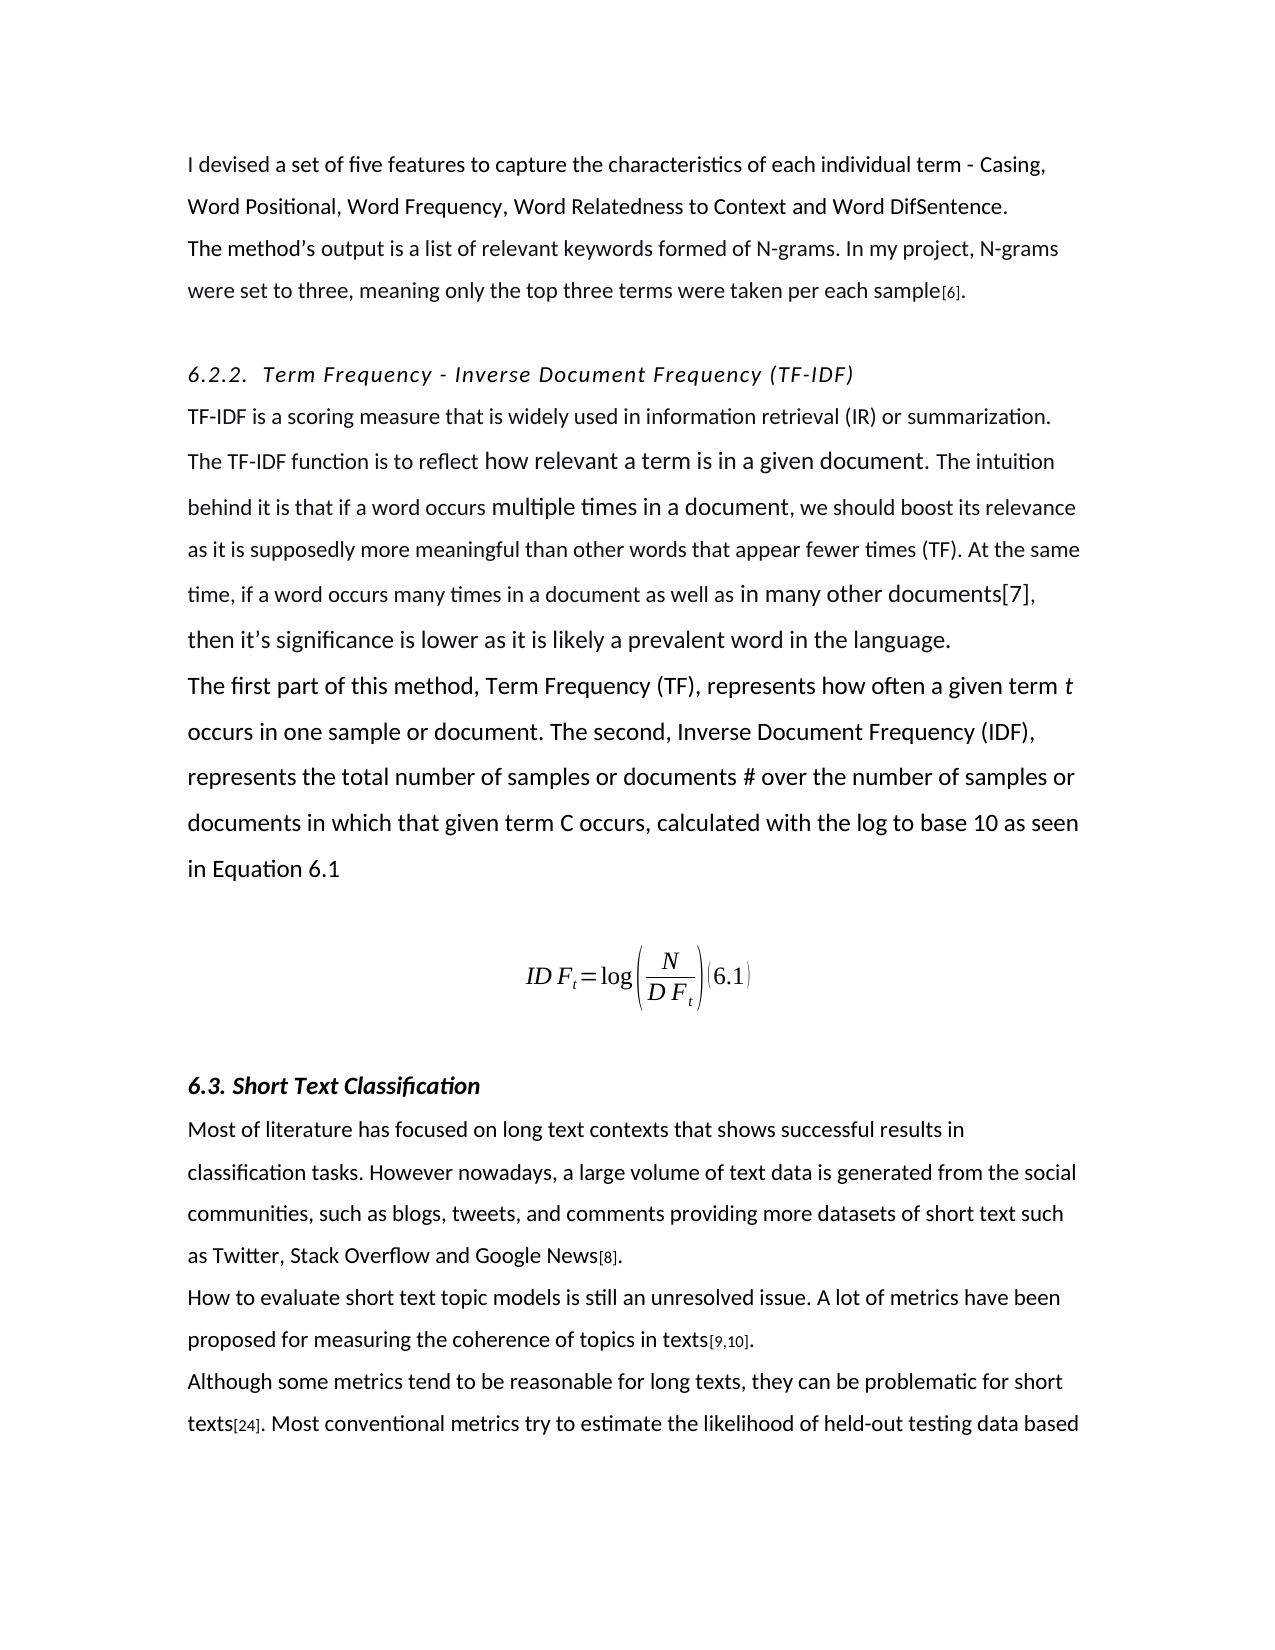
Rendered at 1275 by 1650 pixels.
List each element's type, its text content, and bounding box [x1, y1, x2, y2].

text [187, 1367, 1087, 1437]
text The first part of this method, Term Frequency (TF), represents how often a given term t [187, 670, 1087, 701]
text occurs in one sample or document. The second, Inverse Document Frequency (IDF), represents the total number of samples or documents # over the number of samples or documents in which that given term C occurs, calculated with the log to base 10 as seen in Equation 6.1 [187, 716, 1087, 883]
text How to evaluate short text topic models is still an unresolved issue. A lot of metrics have been proposed for measuring the coherence of topics in texts[9,10]. [187, 1283, 1087, 1353]
subtitle Short Text Classification [187, 1070, 1087, 1100]
subtitle Term Frequency - Inverse Document Frequency (TF-IDF) [187, 360, 1087, 388]
text Most of literature has focused on long text contexts that shows successful results in classification tasks. However nowadays, a large volume of text data is generated from the social communities, such as blogs, tweets, and comments providing more datasets of short text such as Twitter, Stack Overflow and Google News[8]. [187, 1116, 1087, 1269]
text TF-IDF is a scoring measure that is widely used in information retrieval (IR) or summarization. The TF-IDF function is to reflect how relevant a term is in a given document. The intuition behind it is that if a word occurs multiple times in a document, we should boost its relevance as it is supposedly more meaningful than other words that appear fewer times (TF). At the same time, if a word occurs many times in a document as well as in many other documents[7], then it’s significance is lower as it is likely a prevalent word in the language. [187, 402, 1087, 655]
text The method’s output is a list of relevant keywords formed of N-grams. In my project, N-grams were set to three, meaning only the top three terms were taken per each sample[6]. [187, 234, 1087, 304]
text I devised a set of five features to capture the characteristics of each individual term - Casing, Word Positional, Word Frequency, Word Relatedness to Context and Word DifSentence. [187, 150, 1087, 220]
